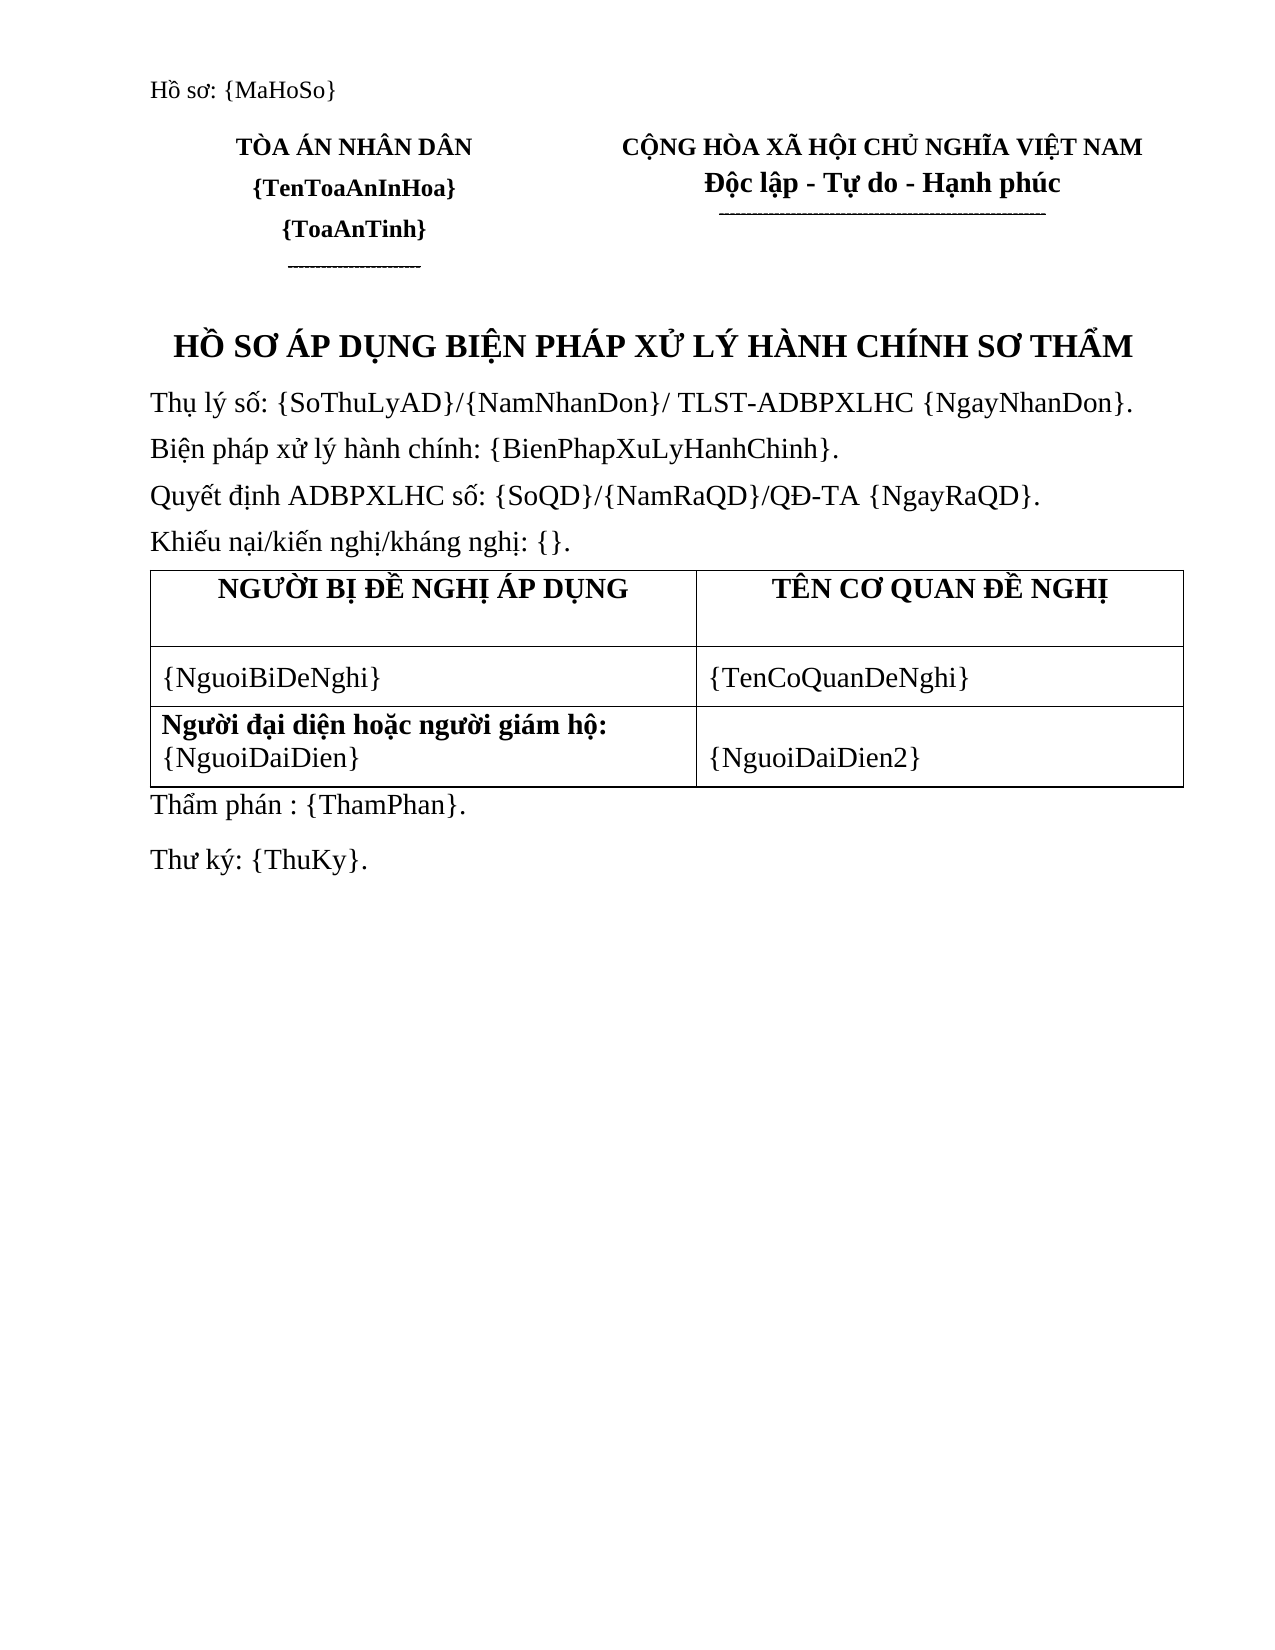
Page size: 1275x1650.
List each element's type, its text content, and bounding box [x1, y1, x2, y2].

text Quyết định ADBPXLHC số: {SoQD}/{NamRaQD}/QĐ-TA {NgayRaQD}. [150, 478, 1157, 511]
text HỒ SƠ ÁP DỤNG BIỆN PHÁP XỬ LÝ HÀNH CHÍNH SƠ THẨM [150, 326, 1157, 365]
table_cell {NguoiBiDeNghi} [151, 647, 696, 706]
table_header CỘNG HÒA XÃ HỘI CHỦ NGHĨA VIỆT NAM Độc lập - Tự do - Hạnh phúc ----------------------------------------------------------- [583, 132, 1182, 314]
text Thụ lý số: {SoThuLyAD}/{NamNhanDon}/ TLST-ADBPXLHC {NgayNhanDon}. [150, 386, 1157, 419]
table_header NGƯỜI BỊ ĐỀ NGHỊ ÁP DỤNG [151, 571, 696, 646]
table_header TÒA ÁN NHÂN DÂN {TenToaAnInHoa} {ToaAnTinh} ------------------------ [125, 132, 583, 314]
text Khiếu nại/kiến nghị/kháng nghị: {}. [150, 524, 1157, 557]
table_header TÊN CƠ QUAN ĐỀ NGHỊ [697, 571, 1183, 646]
text Thẩm phán : {ThamPhan}. [150, 788, 1157, 821]
table_cell Người đại diện hoặc người giám hộ: {NguoiDaiDien} [151, 707, 696, 786]
text Biện pháp xử lý hành chính: {BienPhapXuLyHanhChinh}. [150, 432, 1157, 465]
table_cell {NguoiDaiDien2} [697, 707, 1183, 786]
text Thư ký: {ThuKy}. [150, 842, 1157, 875]
table_cell {TenCoQuanDeNghi} [697, 647, 1183, 706]
